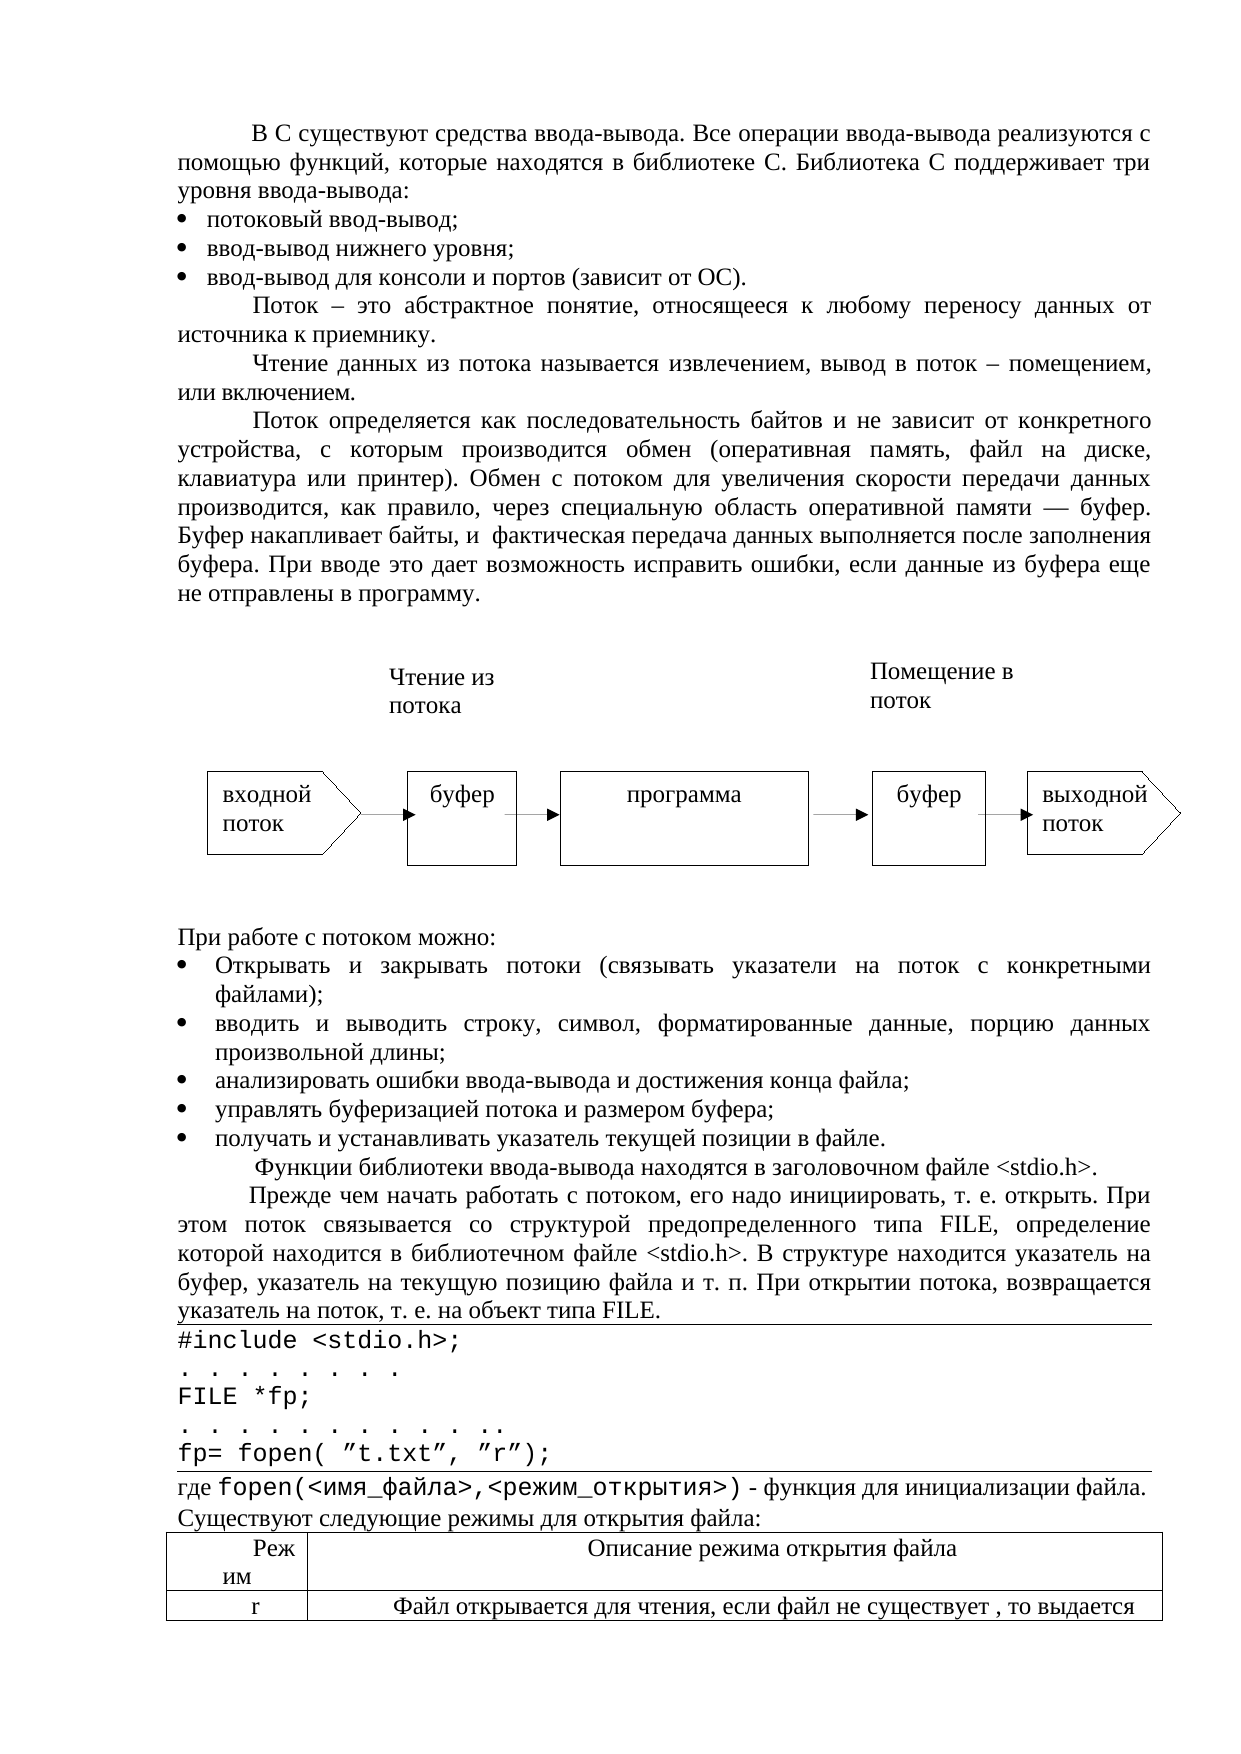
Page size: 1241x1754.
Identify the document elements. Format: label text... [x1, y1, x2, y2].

text Поток – это абстрактное понятие, относящееся к любому переносу данных от источника к приемнику. [177, 291, 1152, 348]
list вводить и выводить строку, символ, форматированные данные, порцию данных произвольной длины; [177, 1008, 1152, 1065]
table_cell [308, 1591, 1162, 1620]
table_cell r [167, 1591, 307, 1620]
text Поток определяется как последовательность байтов и не зависит от конкретного устройства, с которым производится обмен (оперативная память, файл на диске, клавиатура или принтер). Обмен с потоком для увеличения скорости передачи данных производится, как правило, через специальную область оперативной памяти — буфер. Буфер накапливает байты, и фактическая передача данных выполняется после заполнения буфера. При вводе это дает возможность исправить ошибки, если данные из буфера еще не отправлены в программу. [177, 406, 1152, 607]
text Существуют следующие режимы для открытия файла: [177, 1503, 1152, 1532]
text Чтение данных из потока называется извлечением, вывод в поток – помещением, или включением. [177, 348, 1152, 406]
list потоковый ввод-вывод; [177, 204, 1152, 233]
text В С существуют средства ввода-вывода. Все операции ввода-вывода реализуются с помощью функций, которые находятся в библиотеке С. Библиотека С поддерживает три уровня ввода-вывода: [177, 118, 1152, 204]
text fp= fopen( ”t.txt”, ”r”); [177, 1441, 1152, 1471]
text Прежде чем начать работать с потоком, его надо инициировать, т. е. открыть. При этом поток связывается со структурой предопределенного типа FILE, определение которой находится в библиотечном файле <stdio.h>. В структуре находится указатель на буфер, указатель на текущую позицию файла и т. п. При открытии потока, возвращается указатель на поток, т. е. на объект типа FILE. [177, 1180, 1152, 1324]
list управлять буферизацией потока и размером буфера; [177, 1094, 1152, 1123]
list Открывать и закрывать потоки (связывать указатели на поток с конкретными файлами); [177, 950, 1152, 1008]
list анализировать ошибки ввода-вывода и достижения конца файла; [177, 1065, 1152, 1094]
table_header Описание режима открытия файла [308, 1533, 1162, 1590]
text FILE *fp; [177, 1384, 1152, 1412]
text #include <stdio.h>; [177, 1325, 1152, 1356]
list ввод-вывод для консоли и портов (зависит от ОС). [177, 262, 1152, 291]
text Функции библиотеки ввода-вывода находятся в заголовочном файле <stdio.h>. [177, 1152, 1152, 1180]
list получать и устанавливать указатель текущей позиции в файле. [177, 1123, 1152, 1152]
text . . . . . . . . . . .. [177, 1412, 1152, 1441]
list ввод-вывод нижнего уровня; [177, 233, 1152, 262]
text При работе с потоком можно: [177, 922, 1152, 950]
text . . . . . . . . [177, 1356, 1152, 1384]
table_header Режим [167, 1533, 307, 1590]
text где fopen(<имя_файла>,<режим_открытия>) - функция для инициализации файла. [177, 1472, 1152, 1503]
